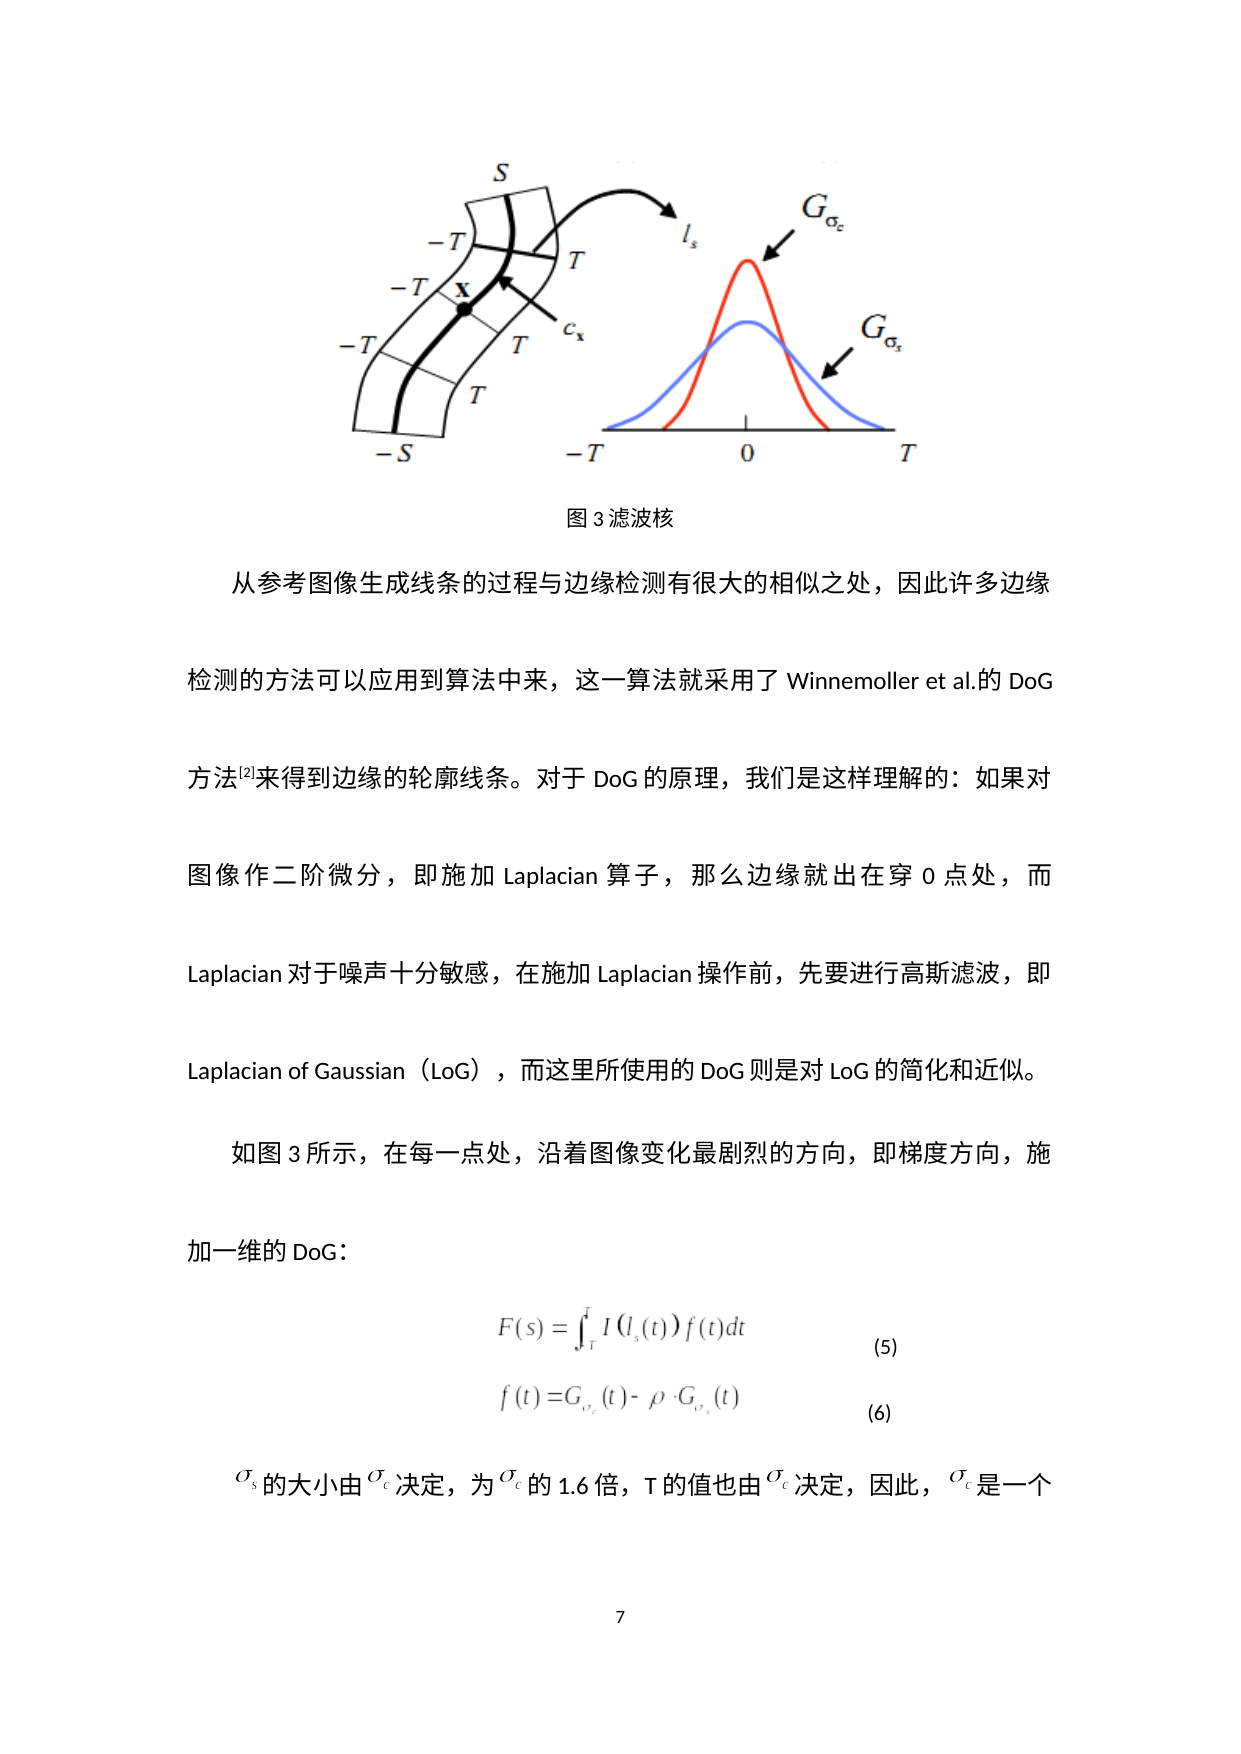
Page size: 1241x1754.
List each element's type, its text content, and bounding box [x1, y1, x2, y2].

text 从参考图像生成线条的过程与边缘检测有很大的相似之处，因此许多边缘检测的方法可以应用到算法中来，这一算法就采用了Winnemoller et al.的DoG方法[2]来得到边缘的轮廓线条。对于DoG的原理，我们是这样理解的：如果对图像作二阶微分，即施加Laplacian算子，那么边缘就出在穿0点处，而Laplacian对于噪声十分敏感，在施加Laplacian操作前，先要进行高斯滤波，即Laplacian of Gaussian（LoG），而这里所使用的DoG则是对LoG的简化和近似。 [187, 549, 1053, 1101]
text (5) [187, 1300, 1053, 1365]
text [187, 1457, 1053, 1522]
text (6) [187, 1378, 1053, 1443]
text 如图3所示，在每一点处，沿着图像变化最剧烈的方向，即梯度方向，施加一维的DoG： [187, 1119, 1053, 1282]
picture [315, 162, 925, 468]
text 图3滤波核 [187, 500, 1053, 533]
